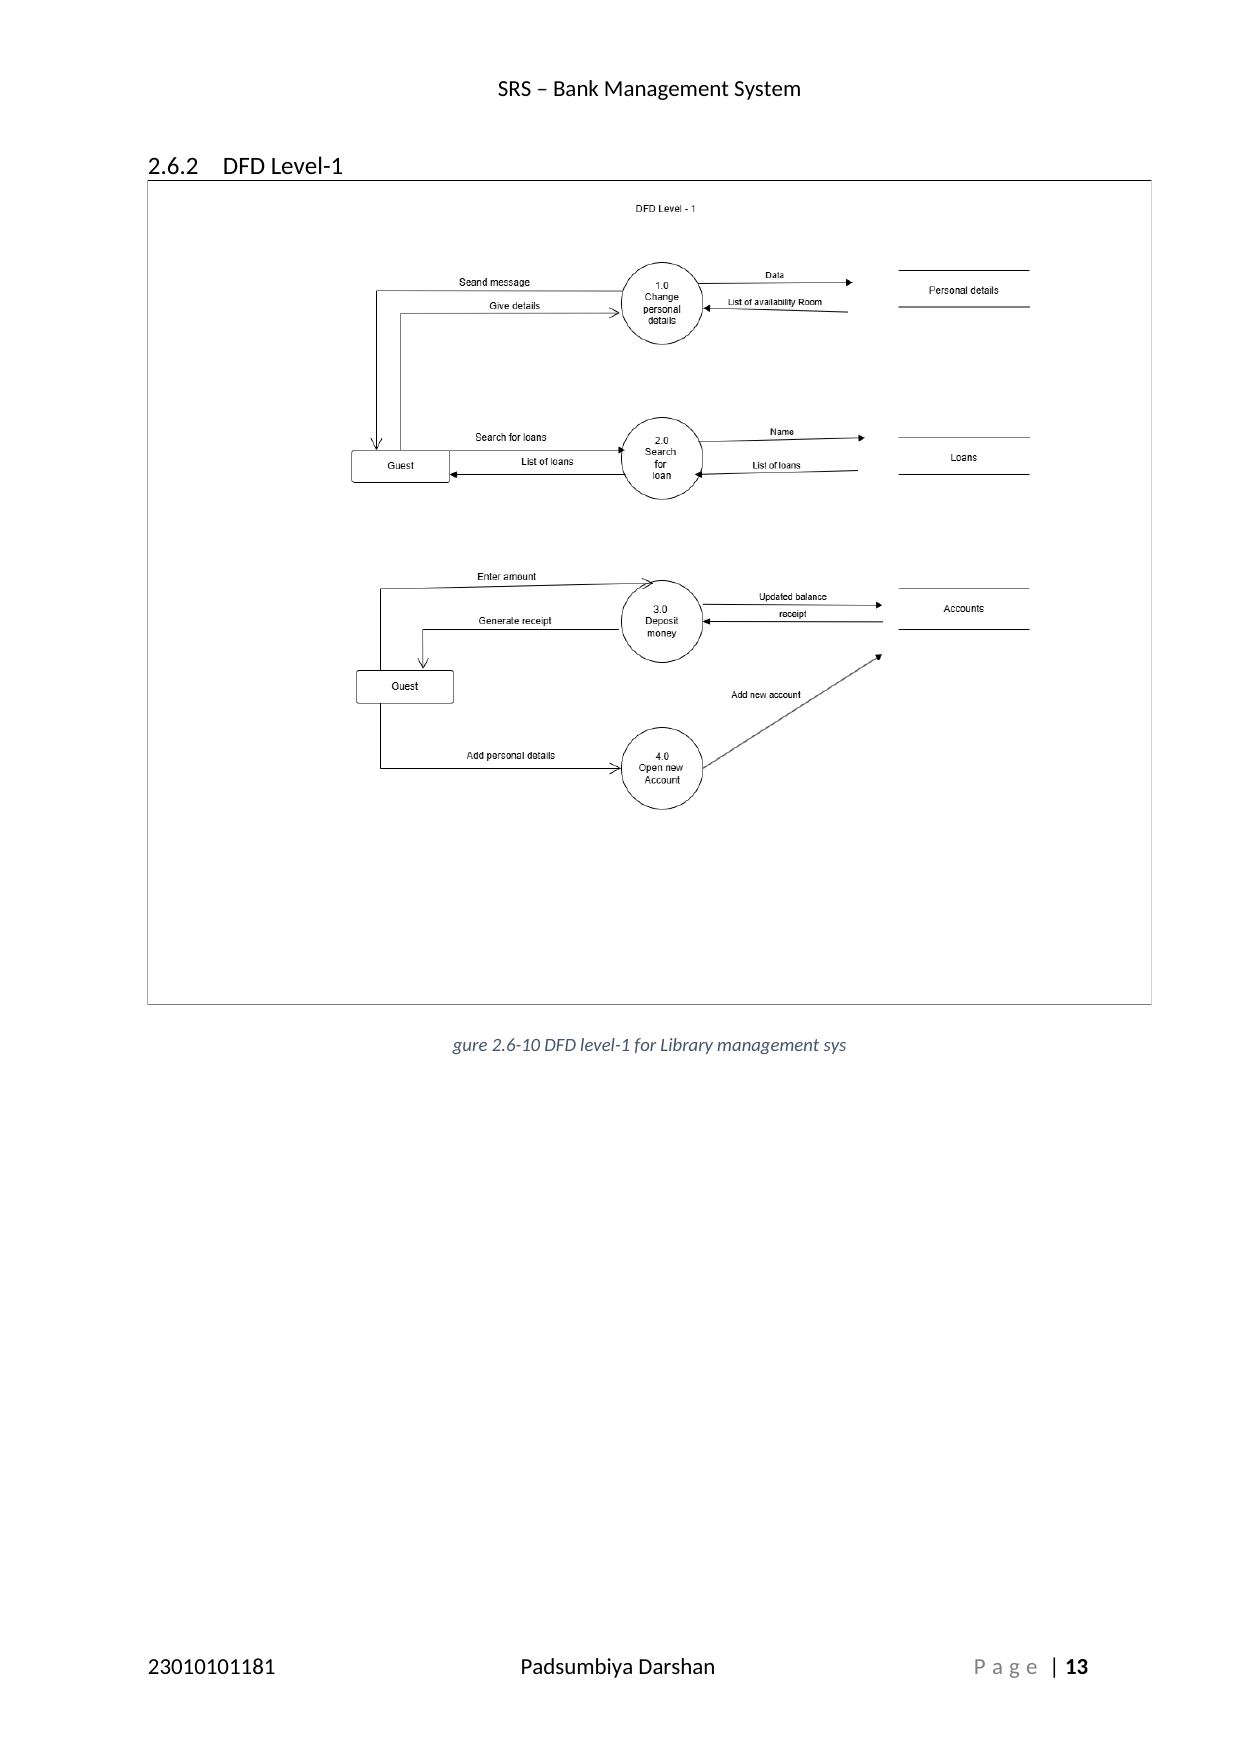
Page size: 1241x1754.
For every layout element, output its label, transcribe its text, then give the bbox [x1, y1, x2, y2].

picture [147, 180, 1152, 1005]
subtitle DFD Level-1 [148, 150, 1152, 180]
